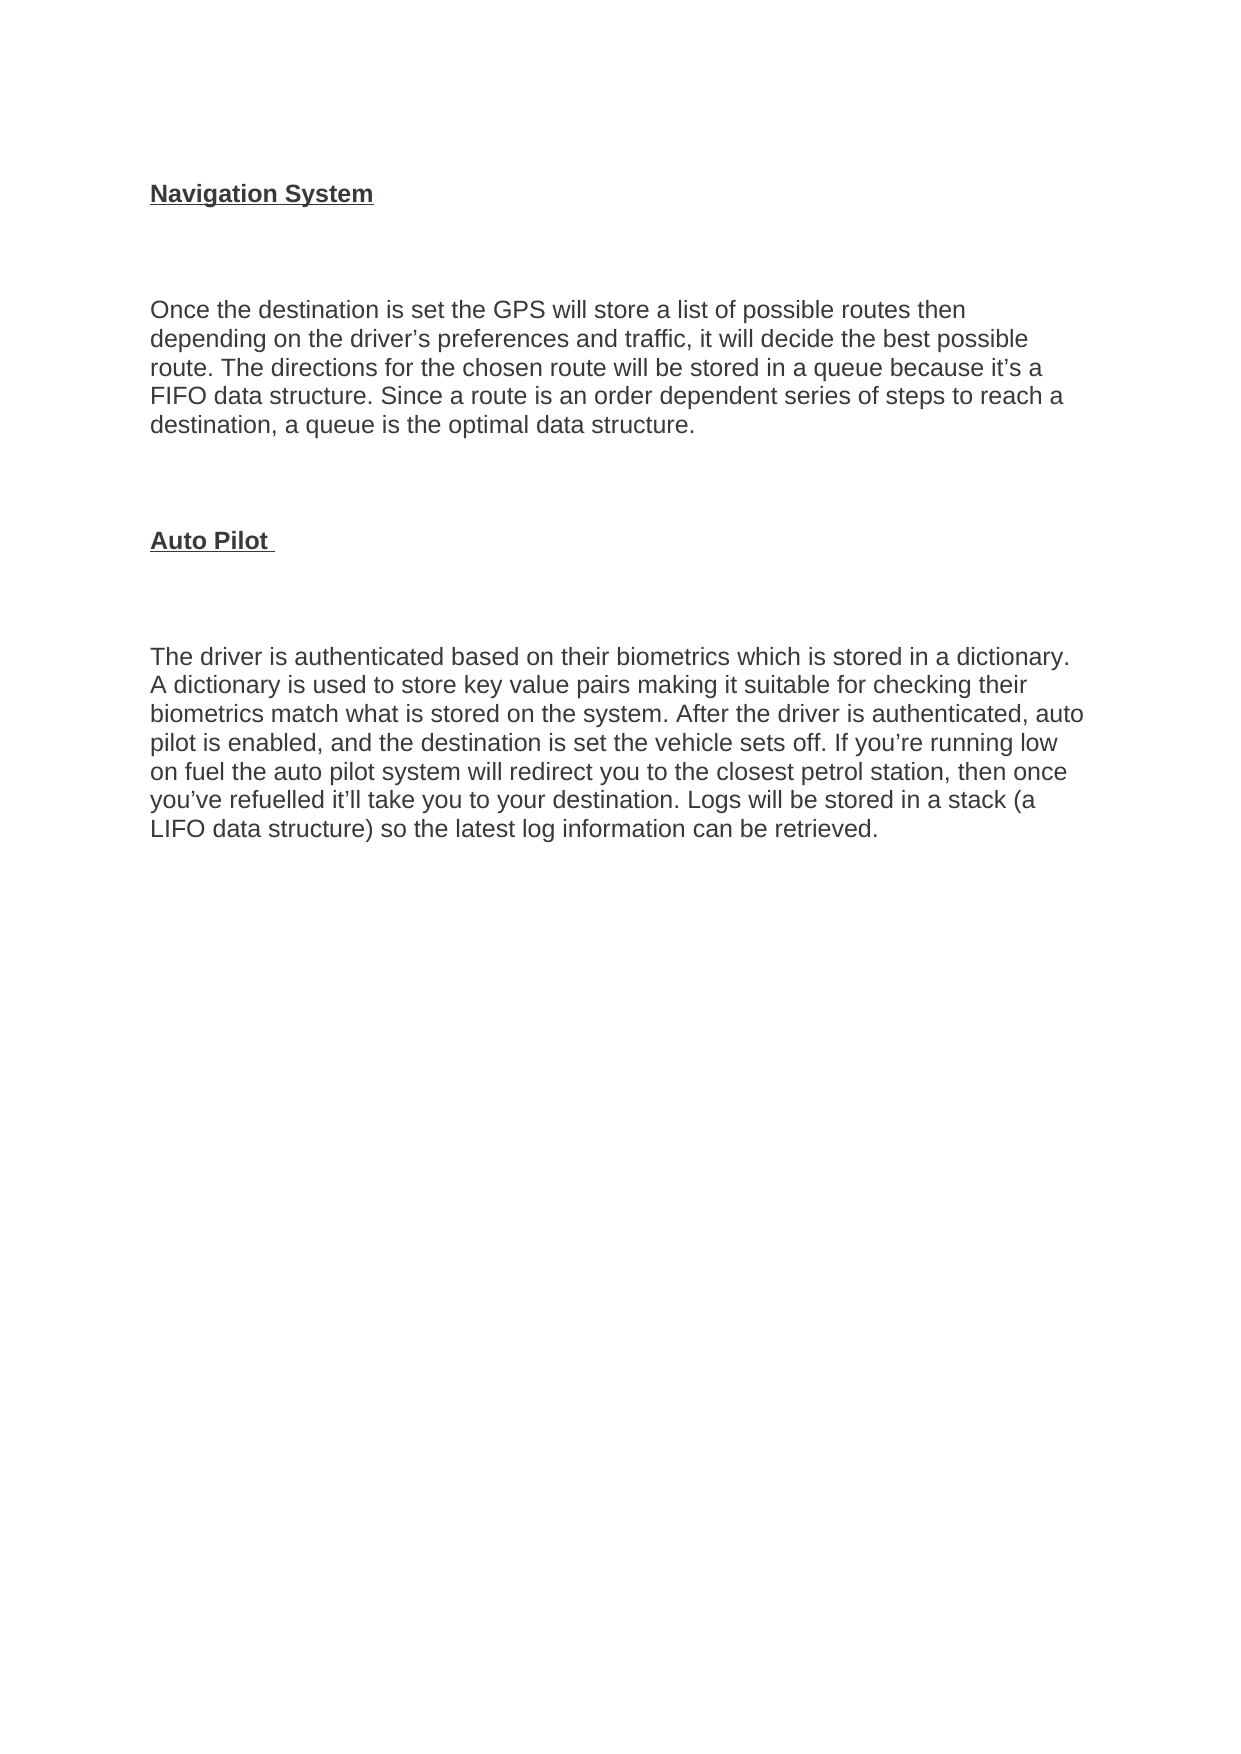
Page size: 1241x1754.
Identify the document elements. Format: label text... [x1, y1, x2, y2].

text Auto Pilot [150, 526, 1090, 554]
text Once the destination is set the GPS will store a list of possible routes then depending on the driver’s preferences and traffic, it will decide the best possible route. The directions for the chosen route will be stored in a queue because it’s a FIFO data structure. Since a route is an order dependent series of steps to reach a destination, a queue is the optimal data structure. [150, 295, 1090, 439]
text The driver is authenticated based on their biometrics which is stored in a dictionary. A dictionary is used to store key value pairs making it suitable for checking their biometrics match what is stored on the system. After the driver is authenticated, auto pilot is enabled, and the destination is set the vehicle sets off. If you’re running low on fuel the auto pilot system will redirect you to the closest petrol station, then once you’ve refuelled it’ll take you to your destination. Logs will be stored in a stack (a LIFO data structure) so the latest log information can be retrieved. [150, 642, 1090, 843]
text Navigation System [150, 179, 1090, 208]
